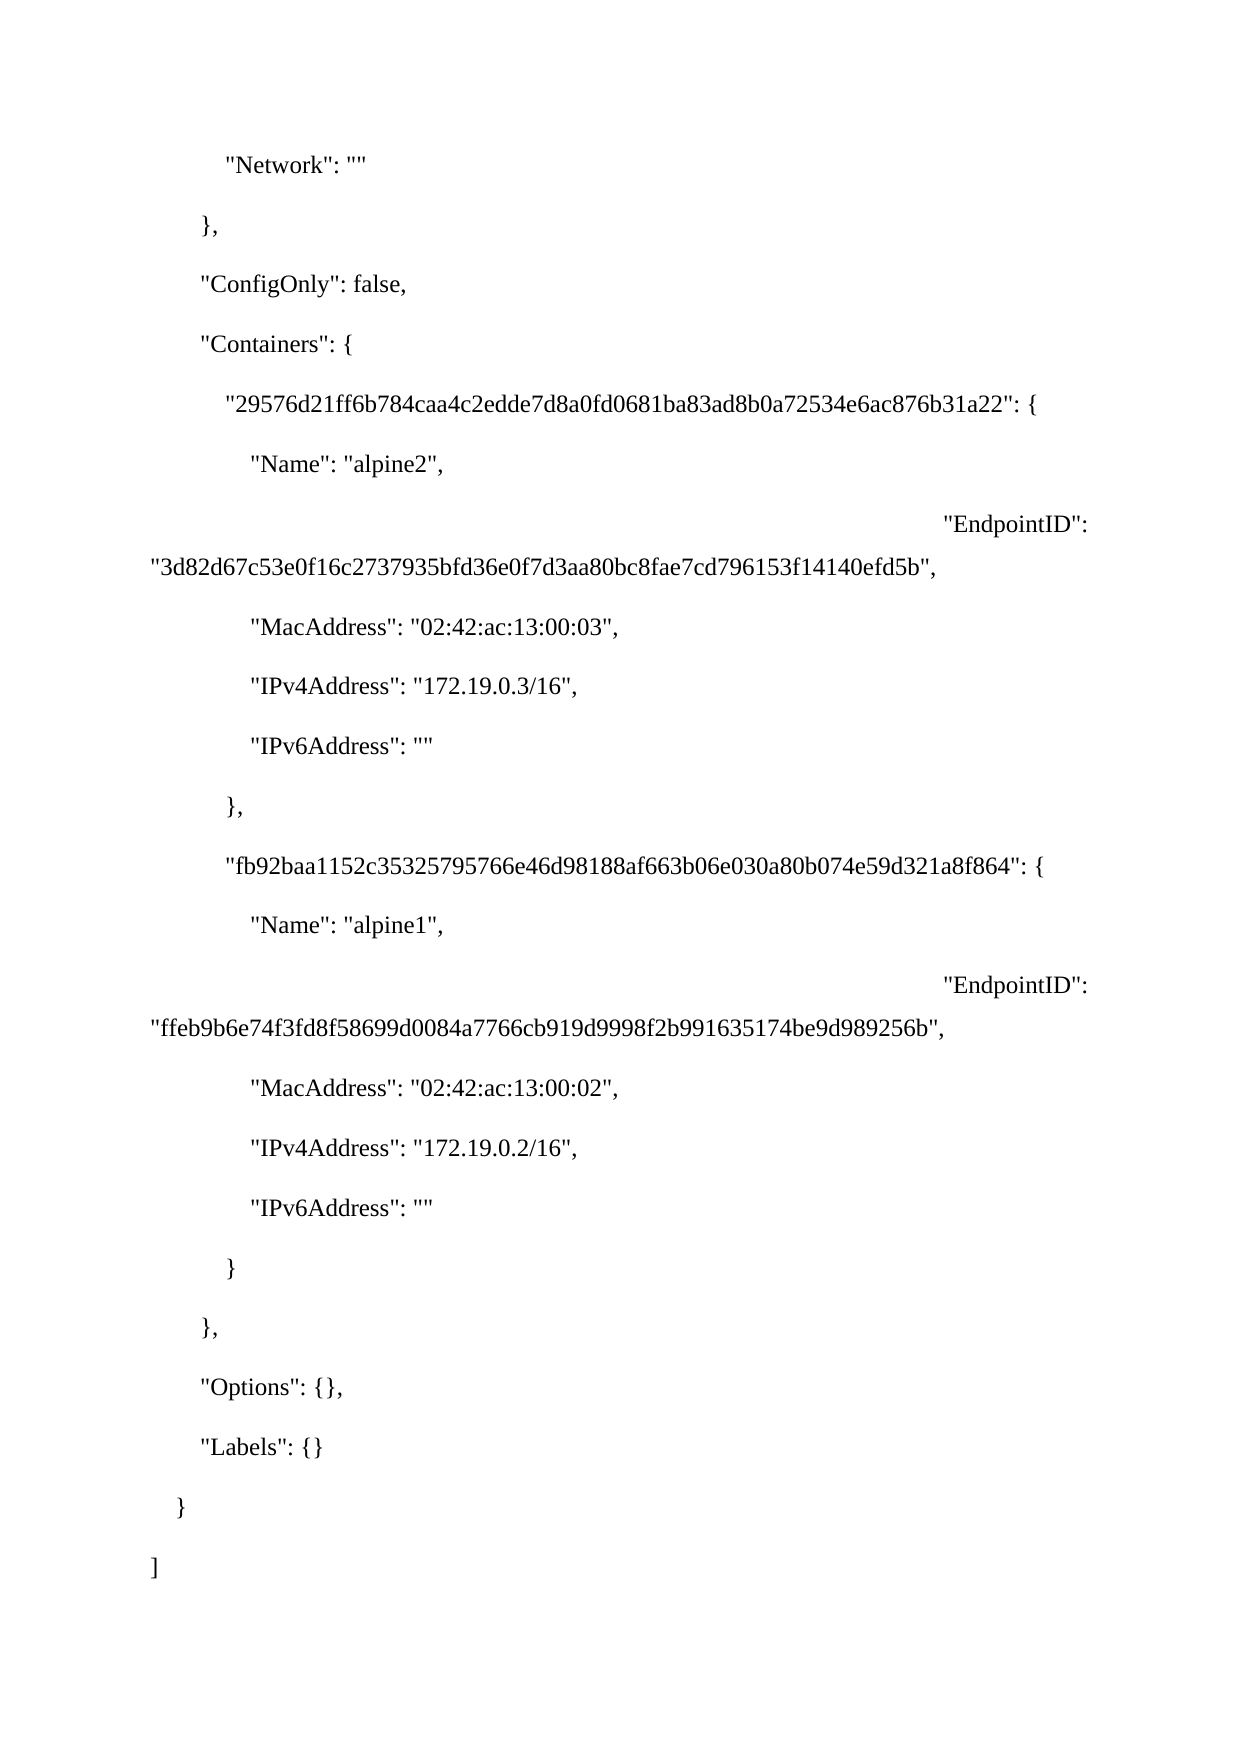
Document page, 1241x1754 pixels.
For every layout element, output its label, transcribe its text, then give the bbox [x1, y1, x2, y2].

text }, [150, 1312, 1090, 1341]
text "IPv4Address": "172.19.0.3/16", [150, 671, 1090, 700]
text }, [150, 791, 1090, 820]
text "EndpointID": "ffeb9b6e74f3fd8f58699d0084a7766cb919d9998f2b991635174be9d989256b", [150, 970, 1090, 1042]
text "EndpointID": "3d82d67c53e0f16c2737935bfd36e0f7d3aa80bc8fae7cd796153f14140efd5b", [150, 509, 1090, 581]
text } [150, 1253, 1090, 1281]
text "IPv4Address": "172.19.0.2/16", [150, 1133, 1090, 1162]
text "fb92baa1152c35325795766e46d98188af663b06e030a80b074e59d321a8f864": { [150, 851, 1090, 879]
text "Options": {}, [150, 1372, 1090, 1401]
text "MacAddress": "02:42:ac:13:00:02", [150, 1073, 1090, 1102]
text "ConfigOnly": false, [150, 269, 1090, 298]
text "IPv6Address": "" [150, 1193, 1090, 1222]
text "Containers": { [150, 329, 1090, 358]
text "MacAddress": "02:42:ac:13:00:03", [150, 612, 1090, 640]
text "29576d21ff6b784caa4c2edde7d8a0fd0681ba83ad8b0a72534e6ac876b31a22": { [150, 389, 1090, 418]
text "Name": "alpine2", [150, 449, 1090, 478]
text "Name": "alpine1", [150, 911, 1090, 939]
text ] [150, 1552, 1090, 1580]
text "IPv6Address": "" [150, 731, 1090, 760]
text }, [150, 210, 1090, 238]
text "Labels": {} [150, 1432, 1090, 1461]
text } [150, 1492, 1090, 1521]
text "Network": "" [150, 150, 1090, 179]
